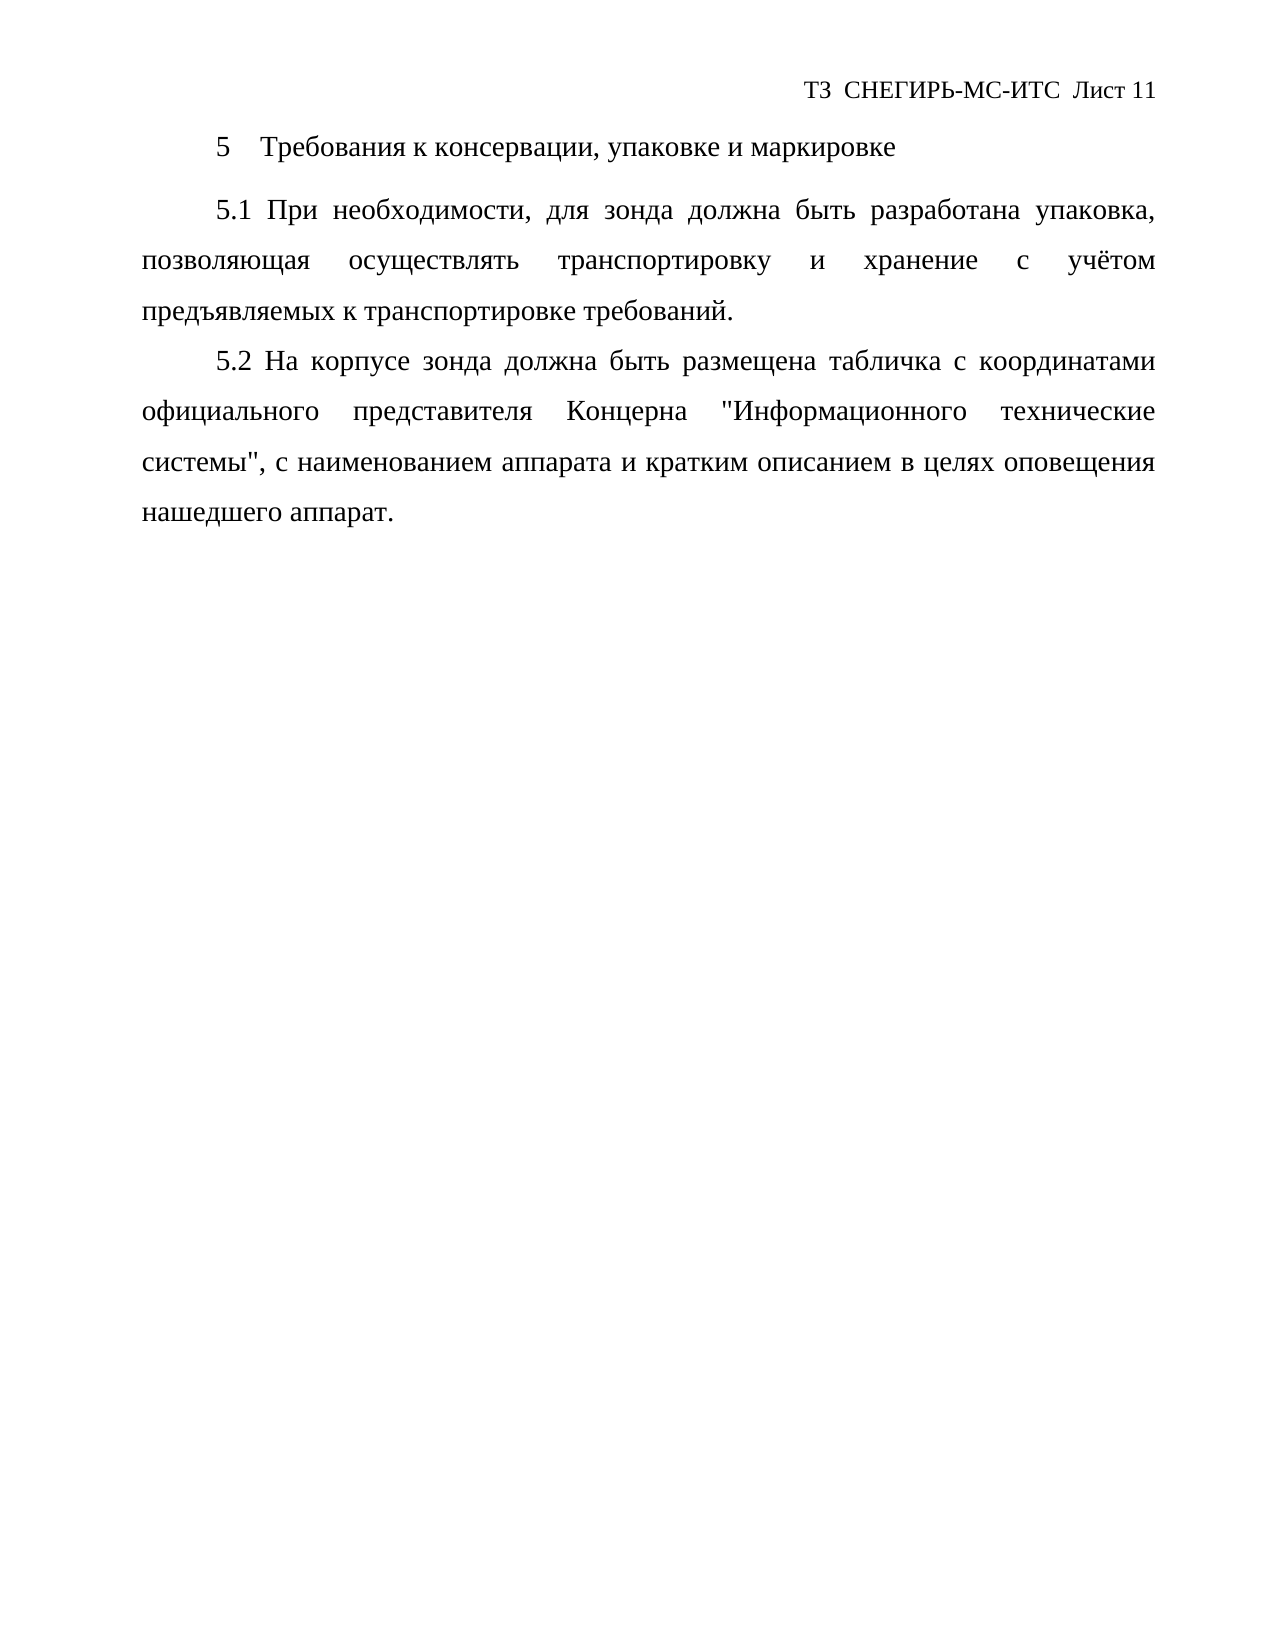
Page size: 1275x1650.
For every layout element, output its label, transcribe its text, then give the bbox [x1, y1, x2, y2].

text 5.1 При необходимости, для зонда должна быть разработана упаковка, позволяющая осуществлять транспортировку и хранение с учётом предъявляемых к транспортировке требований. [142, 192, 1156, 326]
text Требования к консервации, упаковке и маркировке [142, 129, 1073, 163]
text 5.2 На корпусе зонда должна быть размещена табличка с координатами официального представителя Концерна "Информационного технические системы", с наименованием аппарата и кратким описанием в целях оповещения нашедшего аппарат. [142, 343, 1156, 528]
